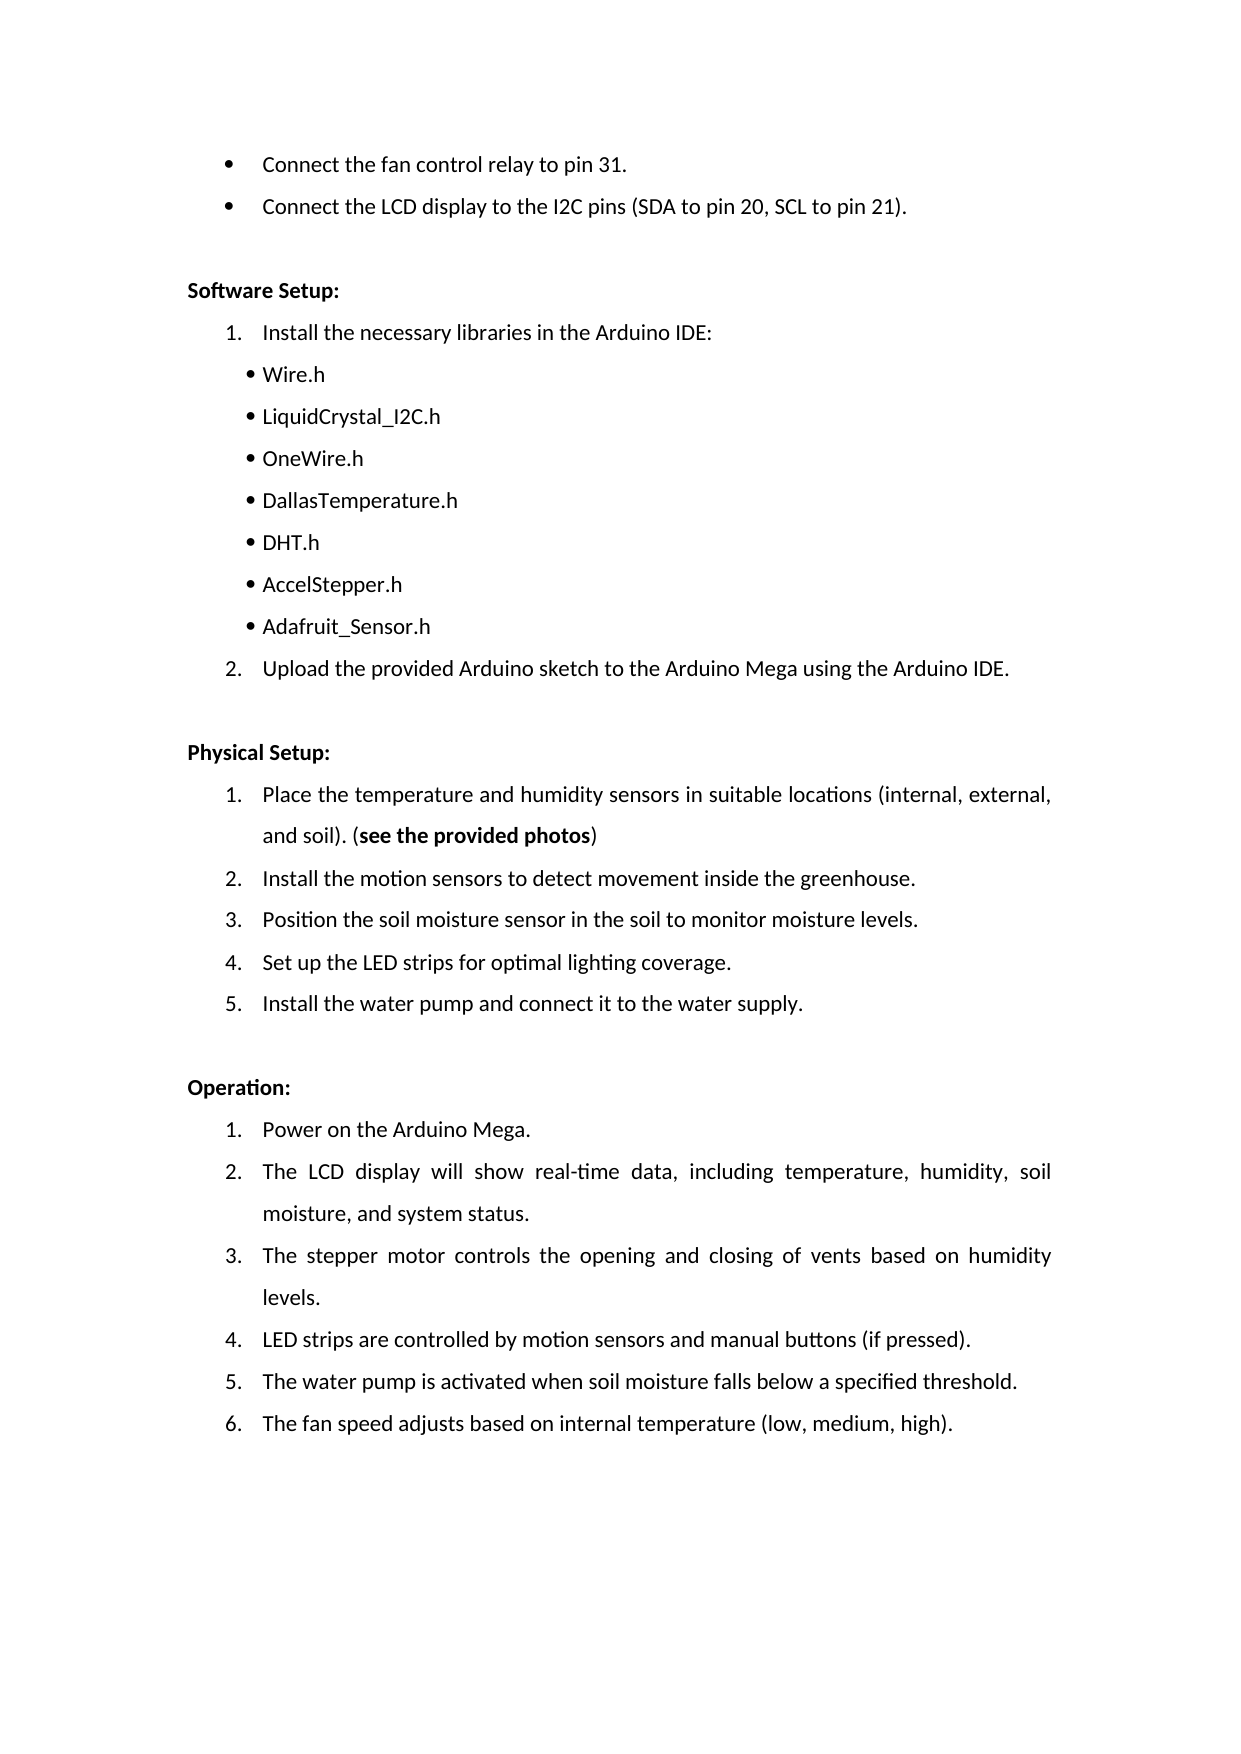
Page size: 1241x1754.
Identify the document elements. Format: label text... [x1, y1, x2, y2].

list The LCD display will show real-time data, including temperature, humidity, soil moisture, and system status. [225, 1157, 1053, 1227]
list Connect the LCD display to the I2C pins (SDA to pin 20, SCL to pin 21). [225, 192, 1053, 220]
list Place the temperature and humidity sensors in suitable locations (internal, external, and soil). (see the provided photos) [225, 780, 1053, 850]
list Upload the provided Arduino sketch to the Arduino Mega using the Arduino IDE. [225, 654, 1053, 682]
list Power on the Arduino Mega. [225, 1116, 1053, 1143]
list LiquidCrystal_I2C.h [247, 402, 1053, 430]
list Connect the fan control relay to pin 31. [225, 150, 1053, 178]
list Set up the LED strips for optimal lighting coverage. [225, 948, 1053, 976]
list AccelStepper.h [247, 570, 1053, 598]
list Position the soil moisture sensor in the soil to monitor moisture levels. [225, 906, 1053, 934]
list Install the water pump and connect it to the water supply. [225, 989, 1053, 1018]
list The fan speed adjusts based on internal temperature (low, medium, high). [225, 1409, 1053, 1437]
text Software Setup: [187, 276, 1053, 304]
list OneWire.h [247, 444, 1053, 472]
list Wire.h [247, 360, 1053, 388]
list LED strips are controlled by motion sensors and manual buttons (if pressed). [225, 1325, 1053, 1353]
text Operation: [187, 1073, 1053, 1102]
list The water pump is activated when soil moisture falls below a specified threshold. [225, 1367, 1053, 1395]
list The stepper motor controls the opening and closing of vents based on humidity levels. [225, 1241, 1053, 1311]
list Adafruit_Sensor.h [247, 612, 1053, 640]
text Physical Setup: [187, 738, 1053, 766]
list DallasTemperature.h [247, 486, 1053, 514]
list Install the motion sensors to detect movement inside the greenhouse. [225, 864, 1053, 892]
list DHT.h [247, 528, 1053, 556]
list Install the necessary libraries in the Arduino IDE: [225, 318, 1053, 346]
